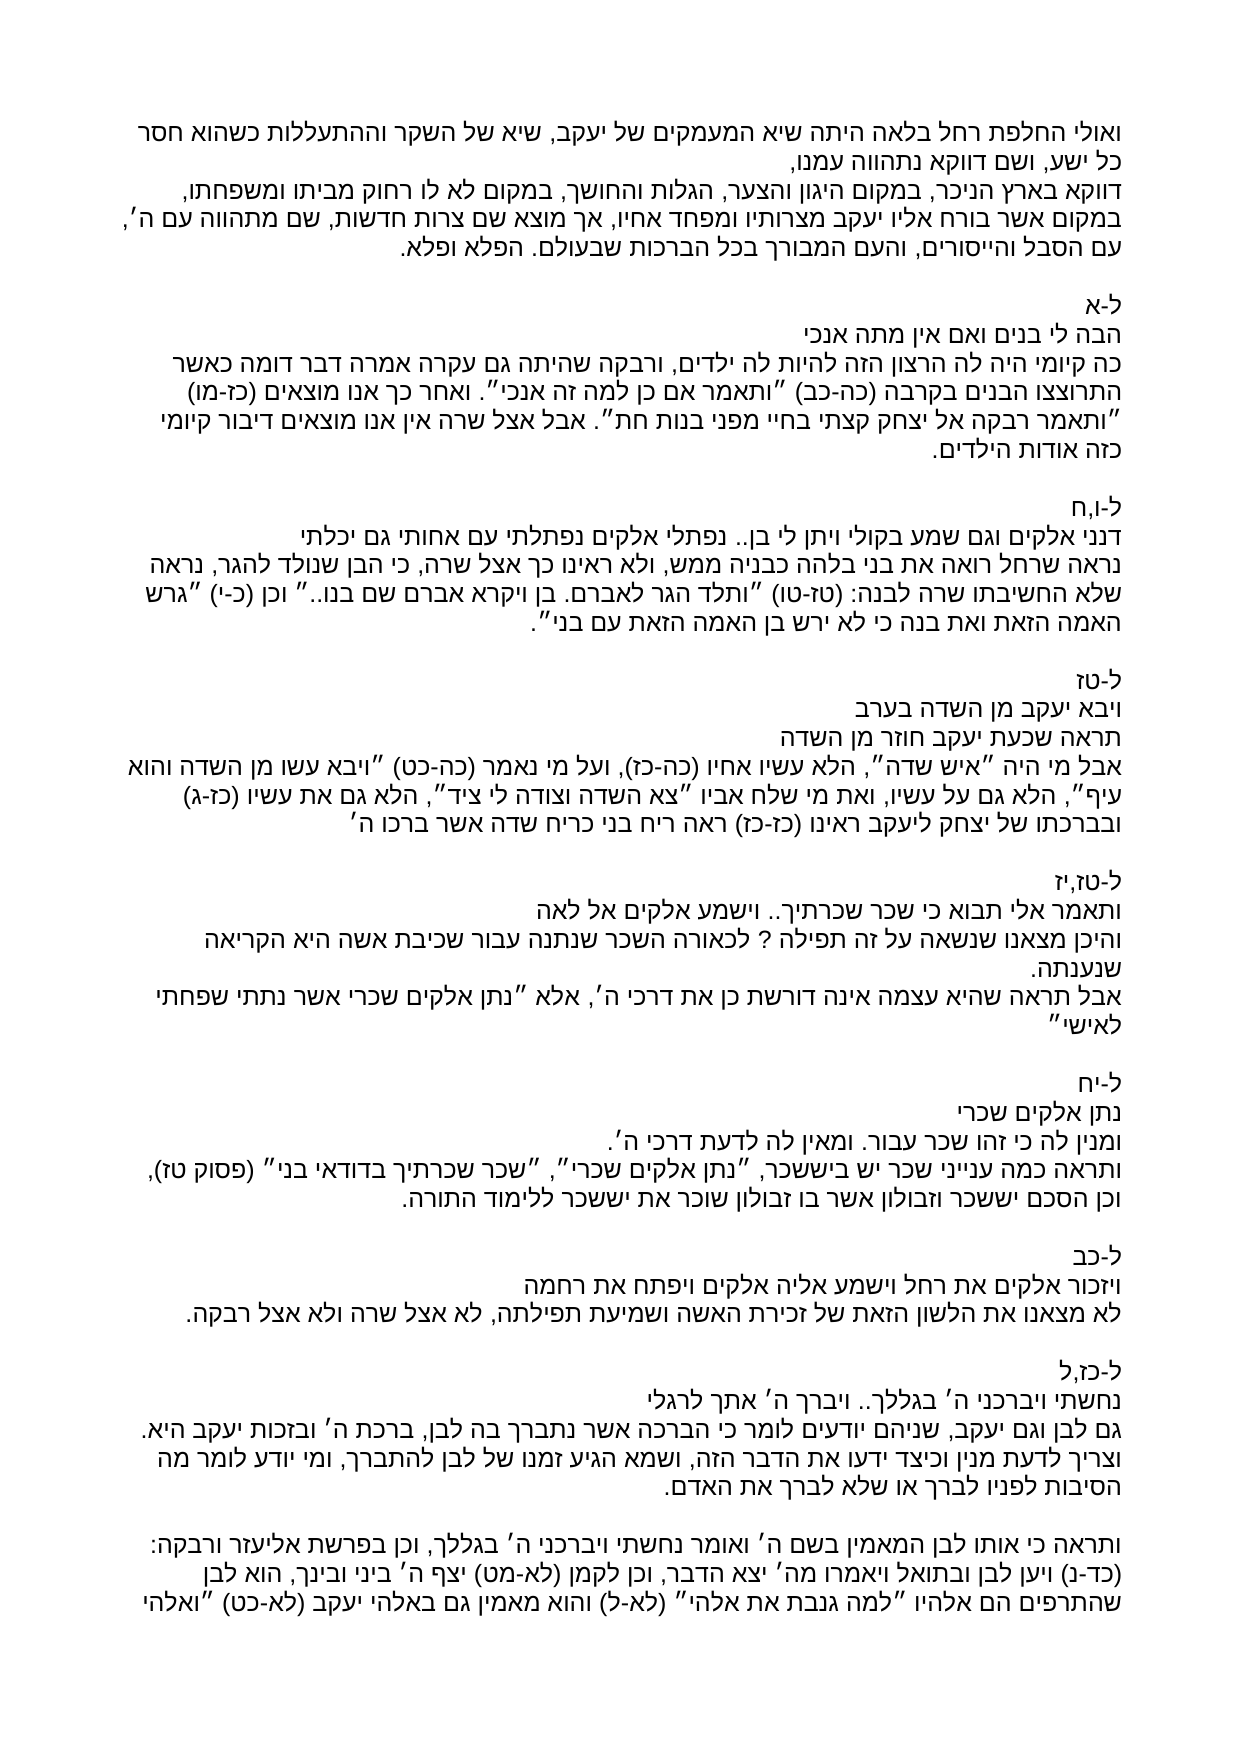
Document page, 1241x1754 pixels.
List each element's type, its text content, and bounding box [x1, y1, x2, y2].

text הבה לי בנים ואם אין מתה אנכי [118, 320, 1122, 348]
text ואולי החלפת רחל בלאה היתה שיא המעמקים של יעקב, שיא של השקר וההתעללות כשהוא חסר כל ישע, ושם דווקא נתהווה עמנו, [118, 118, 1122, 176]
text ל-א [118, 291, 1122, 320]
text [118, 1530, 1122, 1616]
text ותאמר אלי תבוא כי שכר שכרתיך.. וישמע אלקים אל לאה [118, 896, 1122, 925]
text נתן אלקים שכרי [118, 1098, 1122, 1126]
text כה קיומי היה לה הרצון הזה להיות לה ילדים, ורבקה שהיתה גם עקרה אמרה דבר דומה כאשר התרוצצו הבנים בקרבה (כה-כב) ״ותאמר אם כן למה זה אנכי״. ואחר כך אנו מוצאים (כז-מו) ״ותאמר רבקה אל יצחק קצתי בחיי מפני בנות חת״. אבל אצל שרה אין אנו מוצאים דיבור קיומי כזה אודות הילדים. [118, 348, 1122, 463]
text נחשתי ויברכני ה׳ בגללך.. ויברך ה׳ אתך לרגלי [118, 1386, 1122, 1415]
text דווקא בארץ הניכר, במקום היגון והצער, הגלות והחושך, במקום לא לו רחוק מביתו ומשפחתו, במקום אשר בורח אליו יעקב מצרותיו ומפחד אחיו, אך מוצא שם צרות חדשות, שם מתהווה עם ה׳, עם הסבל והייסורים, והעם המבורך בכל הברכות שבעולם. הפלא ופלא. [118, 176, 1122, 262]
text ל-כז,ל [118, 1357, 1122, 1386]
text ל-טז,יז [118, 867, 1122, 896]
text ל-כב [118, 1242, 1122, 1271]
text ויזכור אלקים את רחל וישמע אליה אלקים ויפתח את רחמה [118, 1271, 1122, 1299]
text נראה שרחל רואה את בני בלהה כבניה ממש, ולא ראינו כך אצל שרה, כי הבן שנולד להגר, נראה שלא החשיבתו שרה לבנה: (טז-טו) ״ותלד הגר לאברם. בן ויקרא אברם שם בנו..״ וכן (כ-י) ״גרש האמה הזאת ואת בנה כי לא ירש בן האמה הזאת עם בני״. [118, 550, 1122, 636]
text ל-יח [118, 1069, 1122, 1098]
text ומנין לה כי זהו שכר עבור. ומאין לה לדעת דרכי ה׳. [118, 1126, 1122, 1155]
text דנני אלקים וגם שמע בקולי ויתן לי בן.. נפתלי אלקים נפתלתי עם אחותי גם יכלתי [118, 521, 1122, 550]
text תראה שכעת יעקב חוזר מן השדה [118, 723, 1122, 752]
text ותראה כמה ענייני שכר יש ביששכר, ״נתן אלקים שכרי״, ״שכר שכרתיך בדודאי בני״ (פסוק טז), וכן הסכם יששכר וזבולון אשר בו זבולון שוכר את יששכר ללימוד התורה. [118, 1155, 1122, 1213]
text ל-ו,ח [118, 493, 1122, 521]
text אבל מי היה ״איש שדה״, הלא עשיו אחיו (כה-כז), ועל מי נאמר (כה-כט) ״ויבא עשו מן השדה והוא עיף״, הלא גם על עשיו, ואת מי שלח אביו ״צא השדה וצודה לי ציד״, הלא גם את עשיו (כז-ג) ובברכתו של יצחק ליעקב ראינו (כז-כז) ראה ריח בני כריח שדה אשר ברכו ה׳ [118, 752, 1122, 838]
text ל-טז [118, 666, 1122, 694]
text גם לבן וגם יעקב, שניהם יודעים לומר כי הברכה אשר נתברך בה לבן, ברכת ה׳ ובזכות יעקב היא. וצריך לדעת מנין וכיצד ידעו את הדבר הזה, ושמא הגיע זמנו של לבן להתברך, ומי יודע לומר מה הסיבות לפניו לברך או שלא לברך את האדם. [118, 1415, 1122, 1501]
text והיכן מצאנו שנשאה על זה תפילה ? לכאורה השכר שנתנה עבור שכיבת אשה היא הקריאה שנענתה. [118, 925, 1122, 982]
text ויבא יעקב מן השדה בערב [118, 694, 1122, 723]
text אבל תראה שהיא עצמה אינה דורשת כן את דרכי ה׳, אלא ״נתן אלקים שכרי אשר נתתי שפחתי לאישי״ [118, 982, 1122, 1040]
text לא מצאנו את הלשון הזאת של זכירת האשה ושמיעת תפילתה, לא אצל שרה ולא אצל רבקה. [118, 1299, 1122, 1328]
